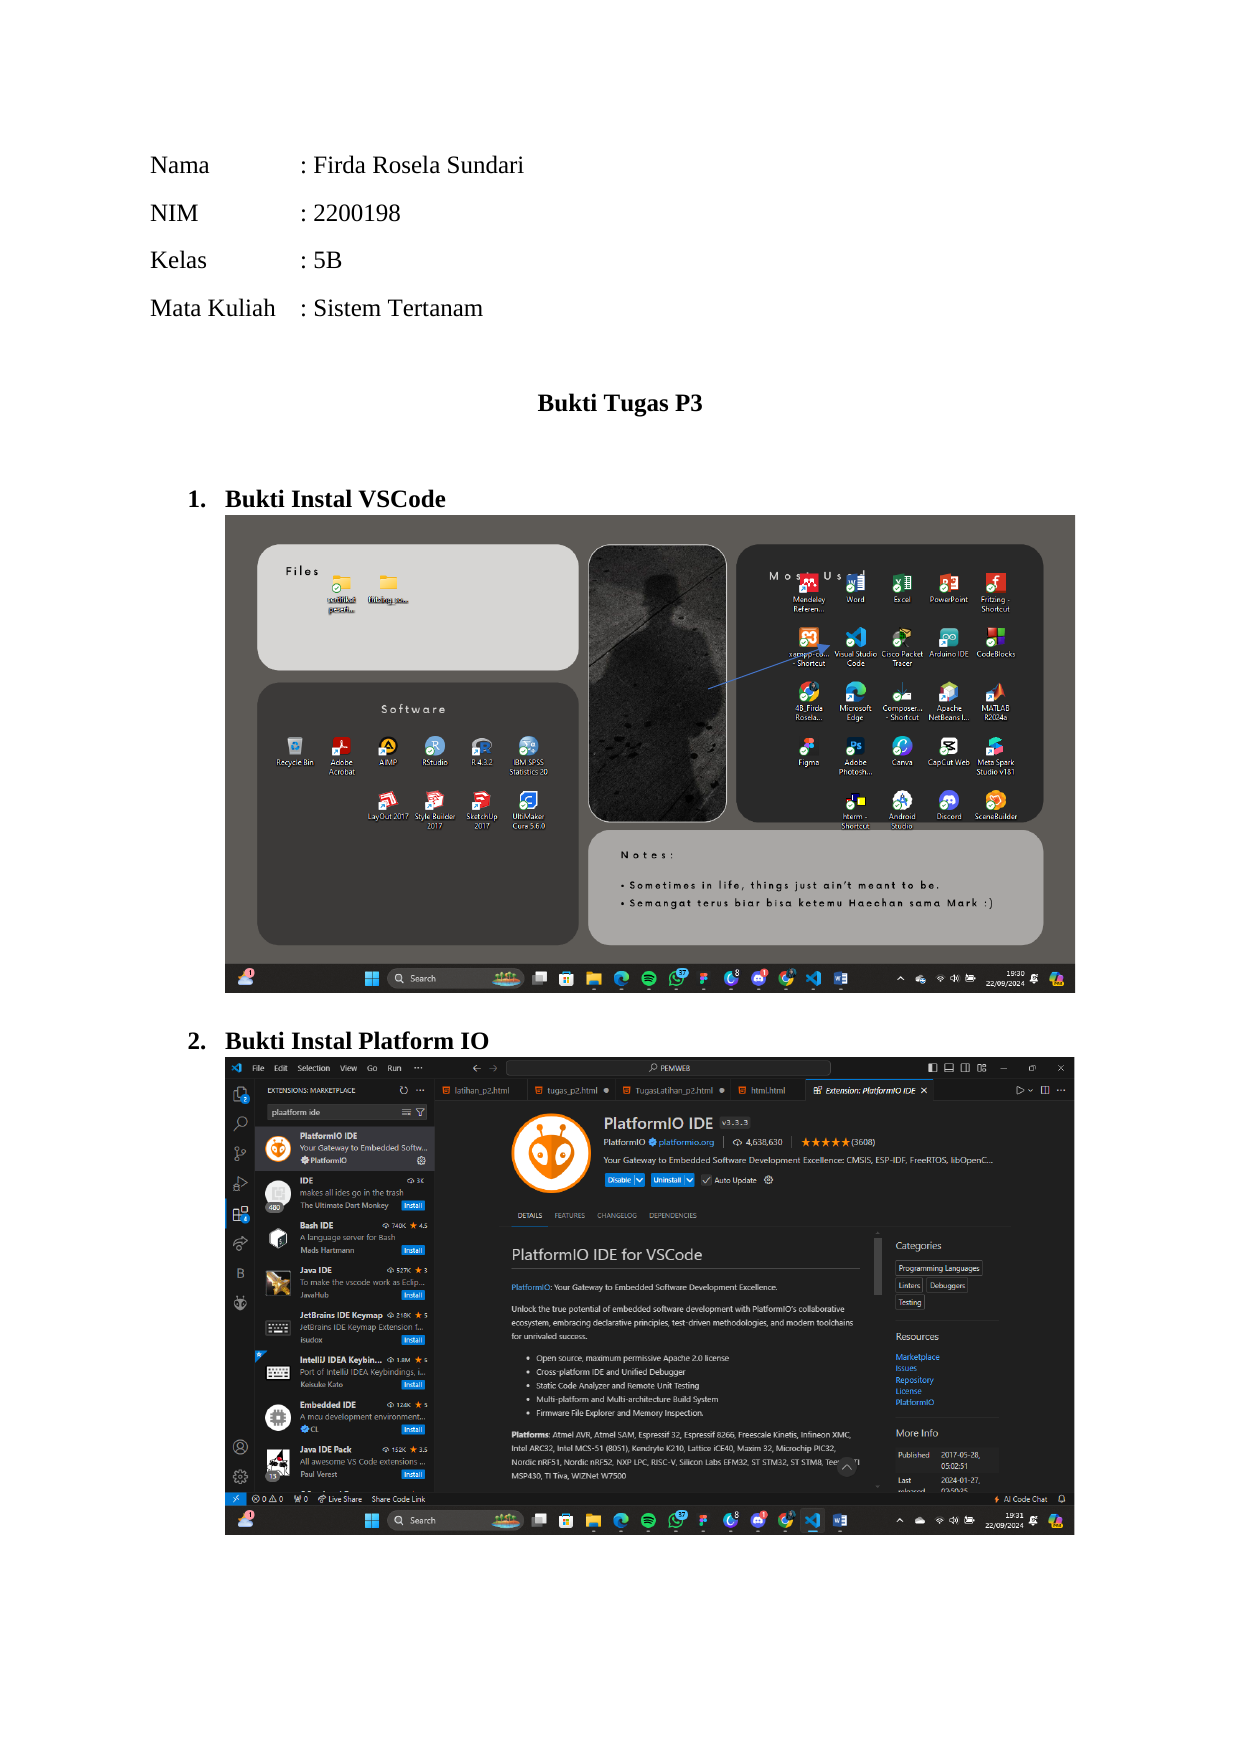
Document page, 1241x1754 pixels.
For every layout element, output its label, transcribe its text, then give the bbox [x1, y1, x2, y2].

list Bukti Instal Platform IO [187, 1026, 1090, 1055]
list Bukti Instal VSCode [187, 484, 1090, 513]
text Nama : Firda Rosela Sundari [150, 150, 1090, 179]
text Kelas : 5B [150, 245, 1090, 274]
text Mata Kuliah : Sistem Tertanam [150, 293, 1090, 322]
text Bukti Tugas P3 [150, 388, 1090, 417]
text NIM : 2200198 [150, 198, 1090, 226]
picture [225, 1057, 1075, 1535]
picture [225, 515, 1075, 993]
